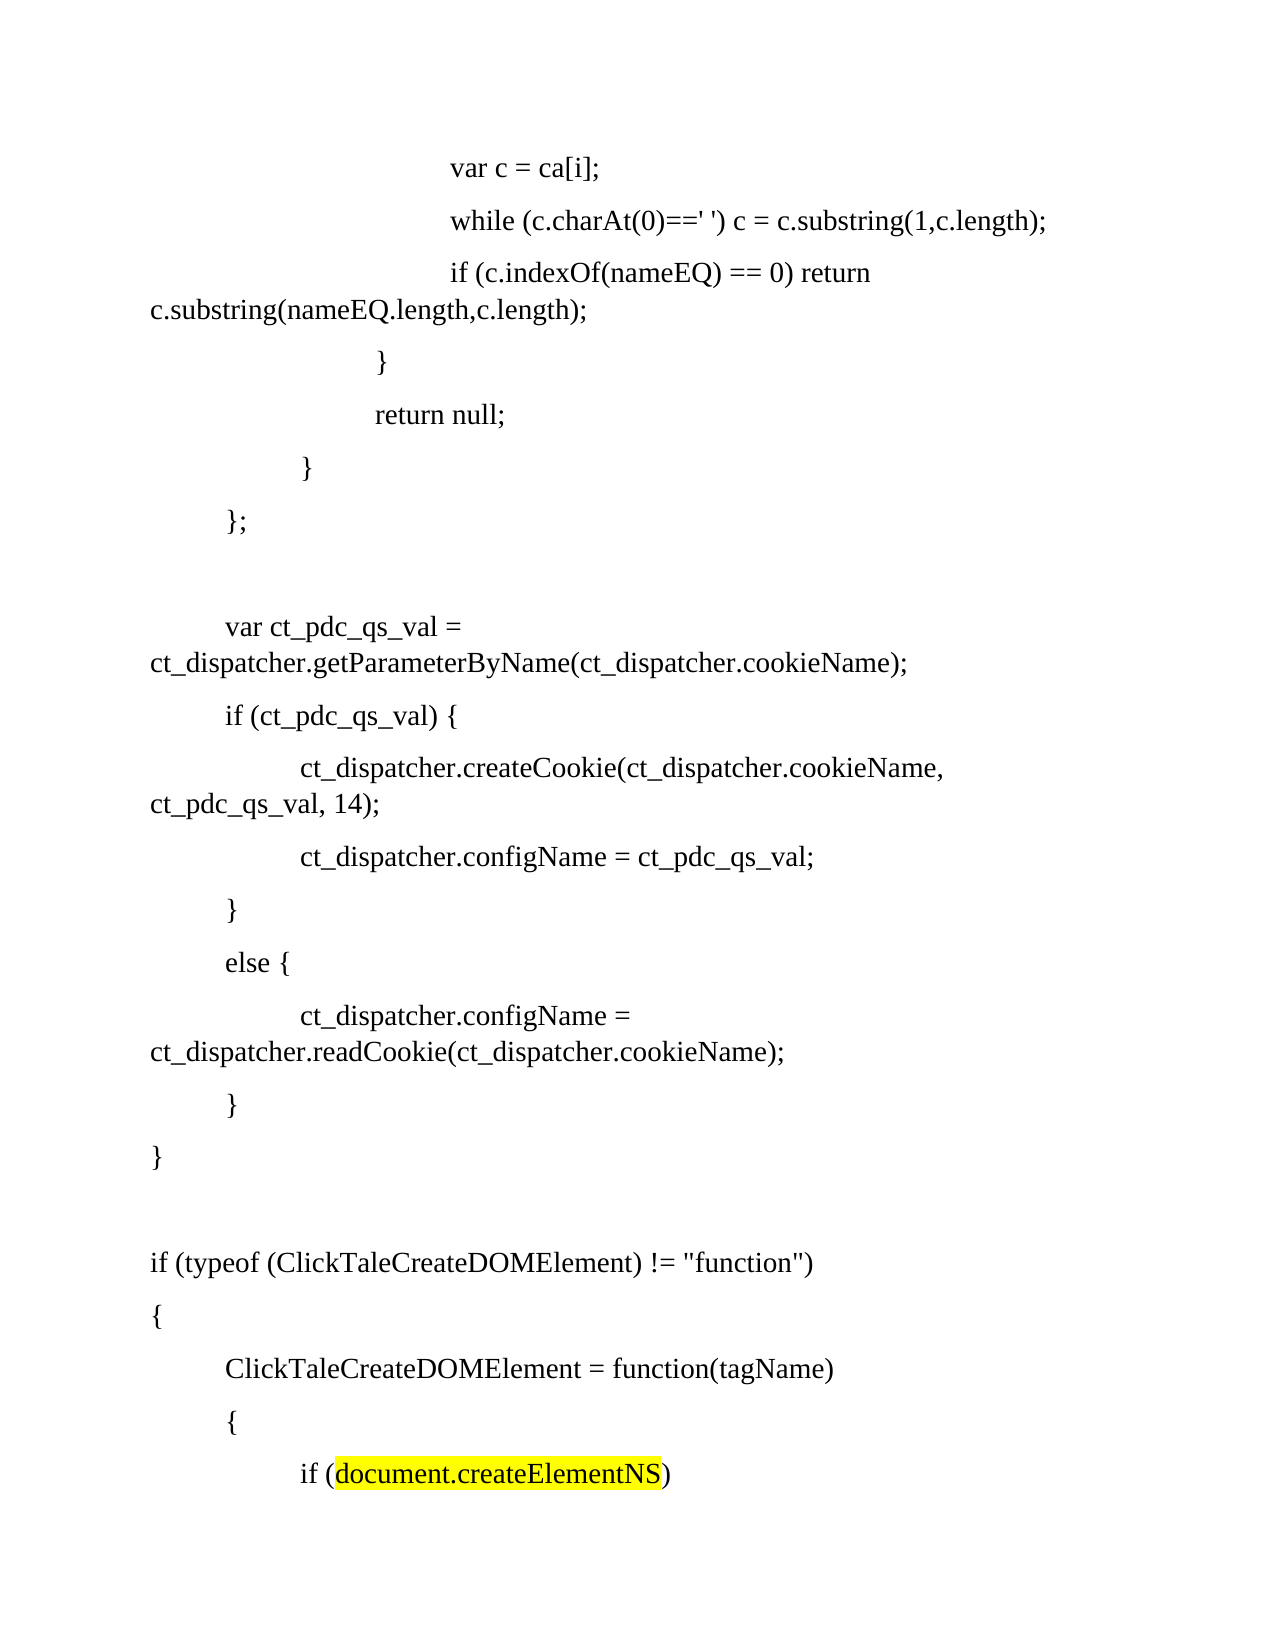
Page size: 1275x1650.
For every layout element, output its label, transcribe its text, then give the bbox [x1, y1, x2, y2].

text ct_dispatcher.configName = ct_dispatcher.readCookie(ct_dispatcher.cookieName); [150, 998, 1125, 1067]
text if (ct_pdc_qs_val) { [150, 698, 1125, 731]
text ClickTaleCreateDOMElement = function(tagName) [150, 1351, 1125, 1384]
text }; [150, 503, 1125, 537]
text if (document.createElementNS) [661, 1456, 1125, 1490]
text if (document.createElementNS) [150, 1456, 335, 1490]
text { [150, 1404, 1125, 1437]
text return null; [150, 397, 1125, 431]
text ct_dispatcher.createCookie(ct_dispatcher.cookieName, ct_pdc_qs_val, 14); [150, 750, 1125, 820]
text } [150, 450, 1125, 484]
text } [150, 1139, 1125, 1173]
text var c = ca[i]; [150, 150, 1125, 183]
text } [150, 344, 1125, 378]
text else { [150, 945, 1125, 978]
text if (typeof (ClickTaleCreateDOMElement) != "function") [150, 1245, 1125, 1279]
text while (c.charAt(0)==' ') c = c.substring(1,c.length); [150, 203, 1125, 236]
text if (c.indexOf(nameEQ) == 0) return c.substring(nameEQ.length,c.length); [150, 256, 1125, 325]
text } [150, 1087, 1125, 1120]
text { [150, 1298, 1125, 1332]
text ct_dispatcher.configName = ct_pdc_qs_val; [150, 839, 1125, 873]
text } [150, 892, 1125, 926]
text var ct_pdc_qs_val = ct_dispatcher.getParameterByName(ct_dispatcher.cookieName); [150, 609, 1125, 678]
